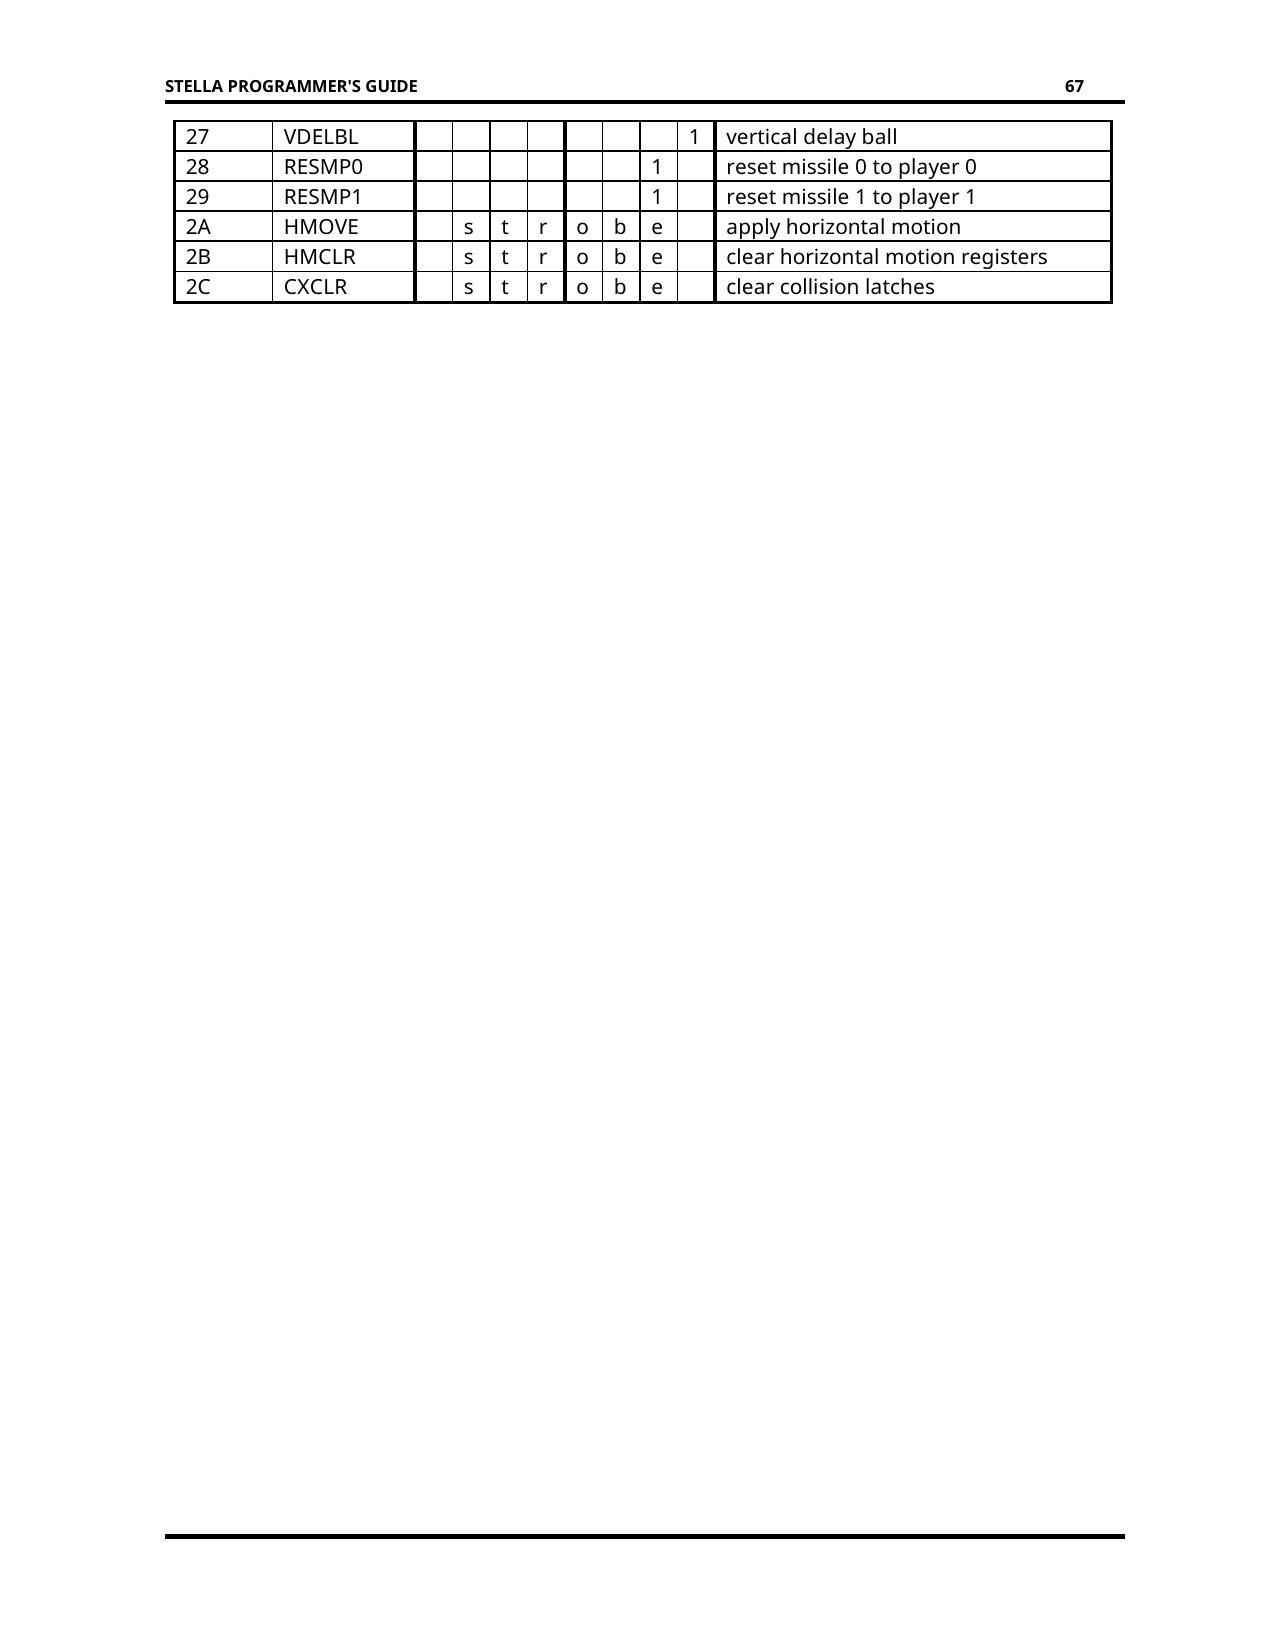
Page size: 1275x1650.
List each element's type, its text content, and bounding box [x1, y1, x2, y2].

table_cell [417, 122, 452, 150]
table_cell 28 [176, 152, 272, 180]
table_cell [603, 152, 639, 180]
table_cell vertical delay ball [717, 122, 1110, 150]
table_cell [678, 272, 713, 301]
table_cell o [567, 212, 602, 240]
table_cell r [528, 272, 563, 301]
table_cell [453, 152, 489, 180]
table_cell b [603, 212, 639, 240]
table_cell [417, 212, 452, 240]
table_cell apply horizontal motion [717, 212, 1110, 240]
table_cell [491, 152, 527, 180]
table_cell e [641, 212, 677, 240]
table_cell clear horizontal motion registers [717, 242, 1110, 271]
table_cell [453, 182, 489, 210]
table_cell reset missile 1 to player 1 [717, 182, 1110, 210]
table_cell [417, 152, 452, 180]
table_cell 27 [176, 122, 272, 150]
table_cell e [641, 272, 677, 301]
table_cell 1 [641, 182, 677, 210]
table_cell e [641, 242, 677, 271]
table_cell [567, 182, 602, 210]
table_cell HMCLR [273, 242, 413, 271]
table_cell s [453, 242, 489, 271]
table_cell o [567, 272, 602, 301]
table_cell [491, 122, 527, 150]
table_cell b [603, 272, 639, 301]
table_cell 1 [641, 152, 677, 180]
table_cell t [491, 242, 527, 271]
table_cell RESMP1 [273, 182, 413, 210]
table_cell [417, 242, 452, 271]
table_cell [417, 272, 452, 301]
table_cell HMOVE [273, 212, 413, 240]
table_cell [678, 182, 713, 210]
table_cell CXCLR [273, 272, 413, 301]
table_cell s [453, 272, 489, 301]
table_cell [603, 182, 639, 210]
table_cell 29 [176, 182, 272, 210]
table_cell [417, 182, 452, 210]
table_cell r [528, 242, 563, 271]
table_cell RESMP0 [273, 152, 413, 180]
table_cell [567, 122, 602, 150]
table_cell VDELBL [273, 122, 413, 150]
table_cell 2B [176, 242, 272, 271]
table_cell [528, 182, 563, 210]
table_cell s [453, 212, 489, 240]
table_cell [641, 122, 677, 150]
table_cell [528, 152, 563, 180]
table_cell [528, 122, 563, 150]
table_cell t [491, 212, 527, 240]
table_cell 2C [176, 272, 272, 301]
table_cell [678, 242, 713, 271]
table_cell reset missile 0 to player 0 [717, 152, 1110, 180]
table_cell o [567, 242, 602, 271]
table_cell [678, 212, 713, 240]
table_cell [603, 122, 639, 150]
table_cell clear collision latches [717, 272, 1110, 301]
table_cell b [603, 242, 639, 271]
table_cell [491, 182, 527, 210]
table_cell 1 [678, 122, 713, 150]
table_cell 2A [176, 212, 272, 240]
table_cell t [491, 272, 527, 301]
table_cell [567, 152, 602, 180]
table_cell [678, 152, 713, 180]
table_cell r [528, 212, 563, 240]
table_cell [453, 122, 489, 150]
